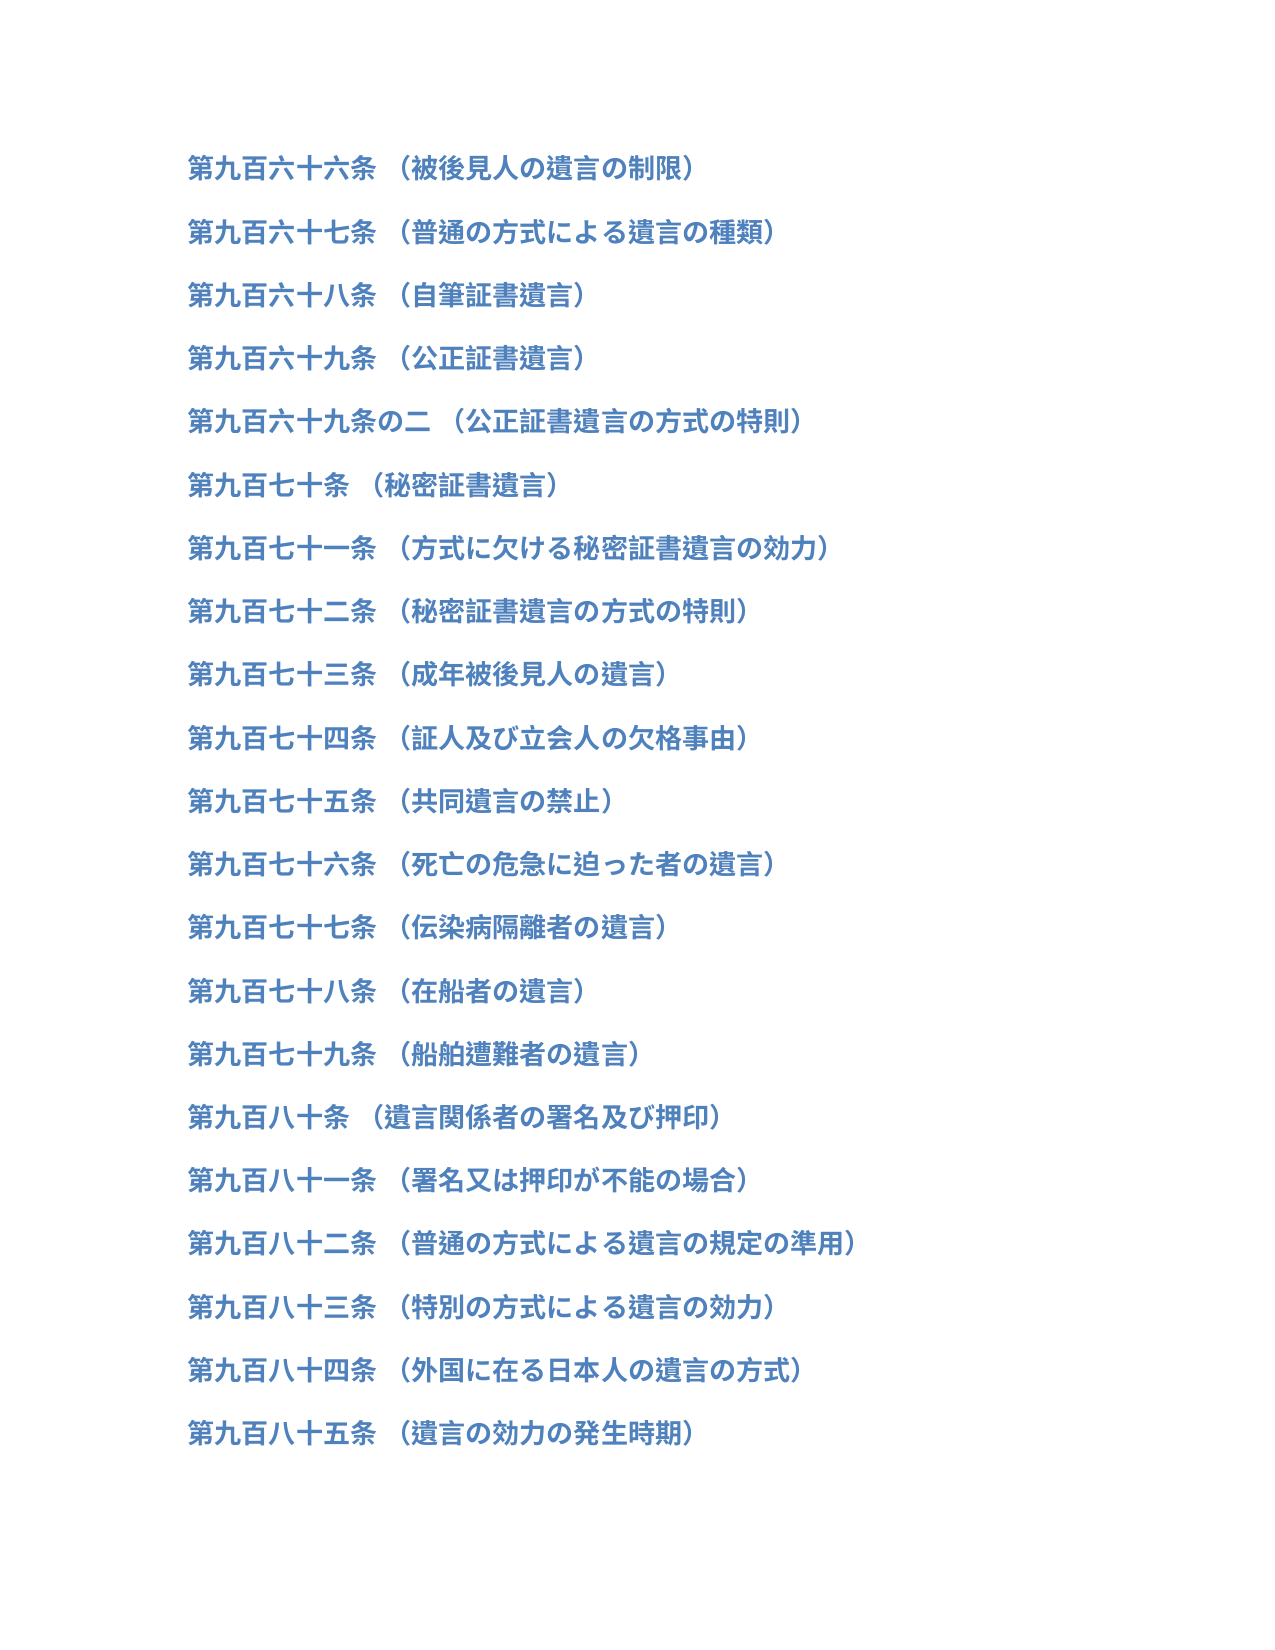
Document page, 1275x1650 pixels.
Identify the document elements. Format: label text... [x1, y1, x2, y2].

subtitle 第九百八十五条 （遺言の効力の発生時期） [187, 1414, 1087, 1451]
subtitle 第九百六十八条 （自筆証書遺言） [187, 276, 1087, 313]
subtitle 第九百七十一条 （方式に欠ける秘密証書遺言の効力） [187, 529, 1087, 566]
subtitle 第九百七十三条 （成年被後見人の遺言） [187, 656, 1087, 693]
subtitle 第九百六十七条 （普通の方式による遺言の種類） [187, 213, 1087, 250]
subtitle 第九百七十条 （秘密証書遺言） [187, 466, 1087, 503]
subtitle 第九百六十九条の二 （公正証書遺言の方式の特則） [187, 403, 1087, 440]
subtitle 第九百七十九条 （船舶遭難者の遺言） [187, 1035, 1087, 1072]
subtitle 第九百八十条 （遺言関係者の署名及び押印） [187, 1098, 1087, 1135]
subtitle 第九百七十八条 （在船者の遺言） [187, 972, 1087, 1009]
subtitle 第九百七十四条 （証人及び立会人の欠格事由） [187, 719, 1087, 756]
subtitle 第九百七十七条 （伝染病隔離者の遺言） [187, 909, 1087, 946]
subtitle 第九百八十一条 （署名又は押印が不能の場合） [187, 1162, 1087, 1198]
subtitle 第九百六十九条 （公正証書遺言） [187, 340, 1087, 377]
subtitle 第九百八十二条 （普通の方式による遺言の規定の準用） [187, 1225, 1087, 1262]
subtitle 第九百七十五条 （共同遺言の禁止） [187, 782, 1087, 819]
subtitle 第九百八十四条 （外国に在る日本人の遺言の方式） [187, 1351, 1087, 1388]
subtitle 第九百八十三条 （特別の方式による遺言の効力） [187, 1288, 1087, 1325]
subtitle 第九百七十六条 （死亡の危急に迫った者の遺言） [187, 846, 1087, 882]
subtitle 第九百七十二条 （秘密証書遺言の方式の特則） [187, 593, 1087, 629]
subtitle 第九百六十六条 （被後見人の遺言の制限） [187, 150, 1087, 187]
